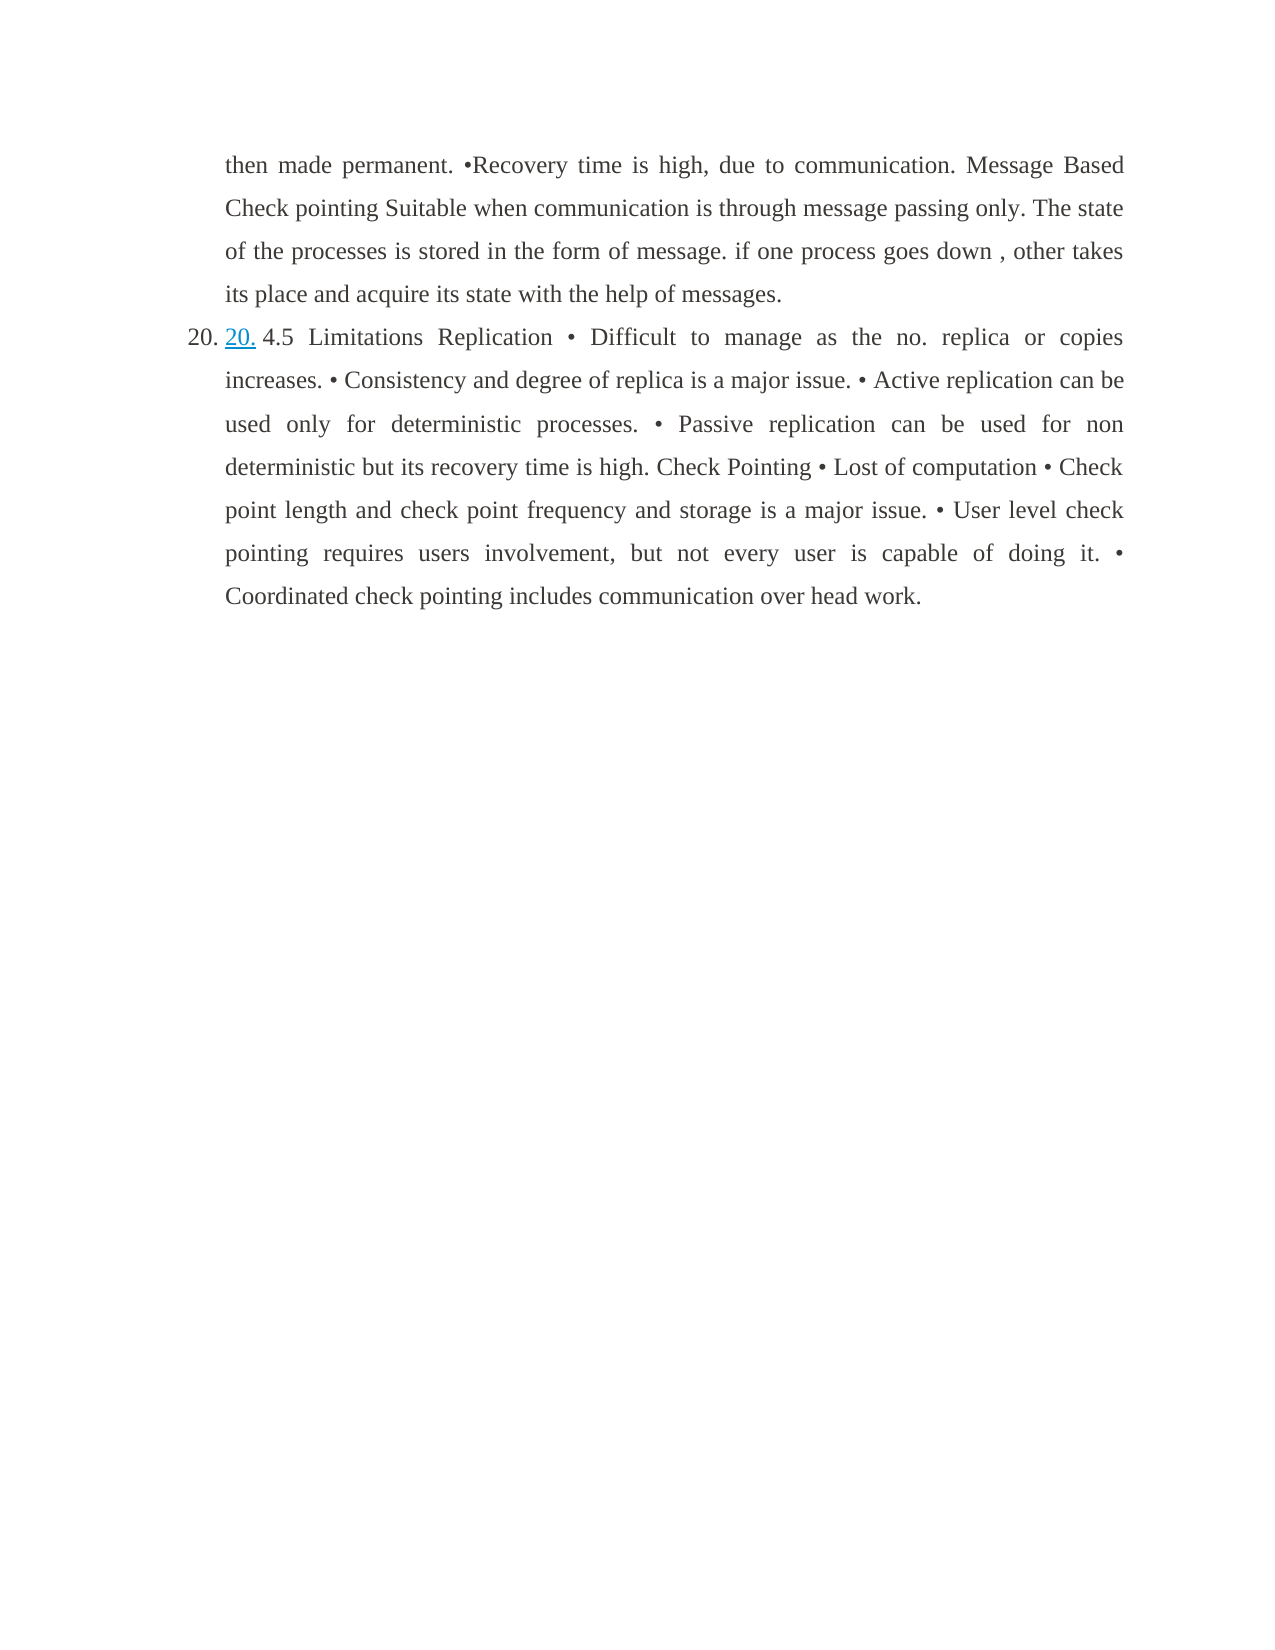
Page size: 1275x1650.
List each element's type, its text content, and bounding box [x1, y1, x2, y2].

list 20. 4.5 Limitations Replication • Difficult to manage as the no. replica or copies increases. • Consistency and degree of replica is a major issue. • Active replication can be used only for deterministic processes. • Passive replication can be used for non deterministic but its recovery time is high. Check Pointing • Lost of computation • Check point length and check point frequency and storage is a major issue. • User level check pointing requires users involvement, but not every user is capable of doing it. • Coordinated check pointing includes communication over head work. [187, 322, 1125, 610]
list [187, 150, 1125, 308]
